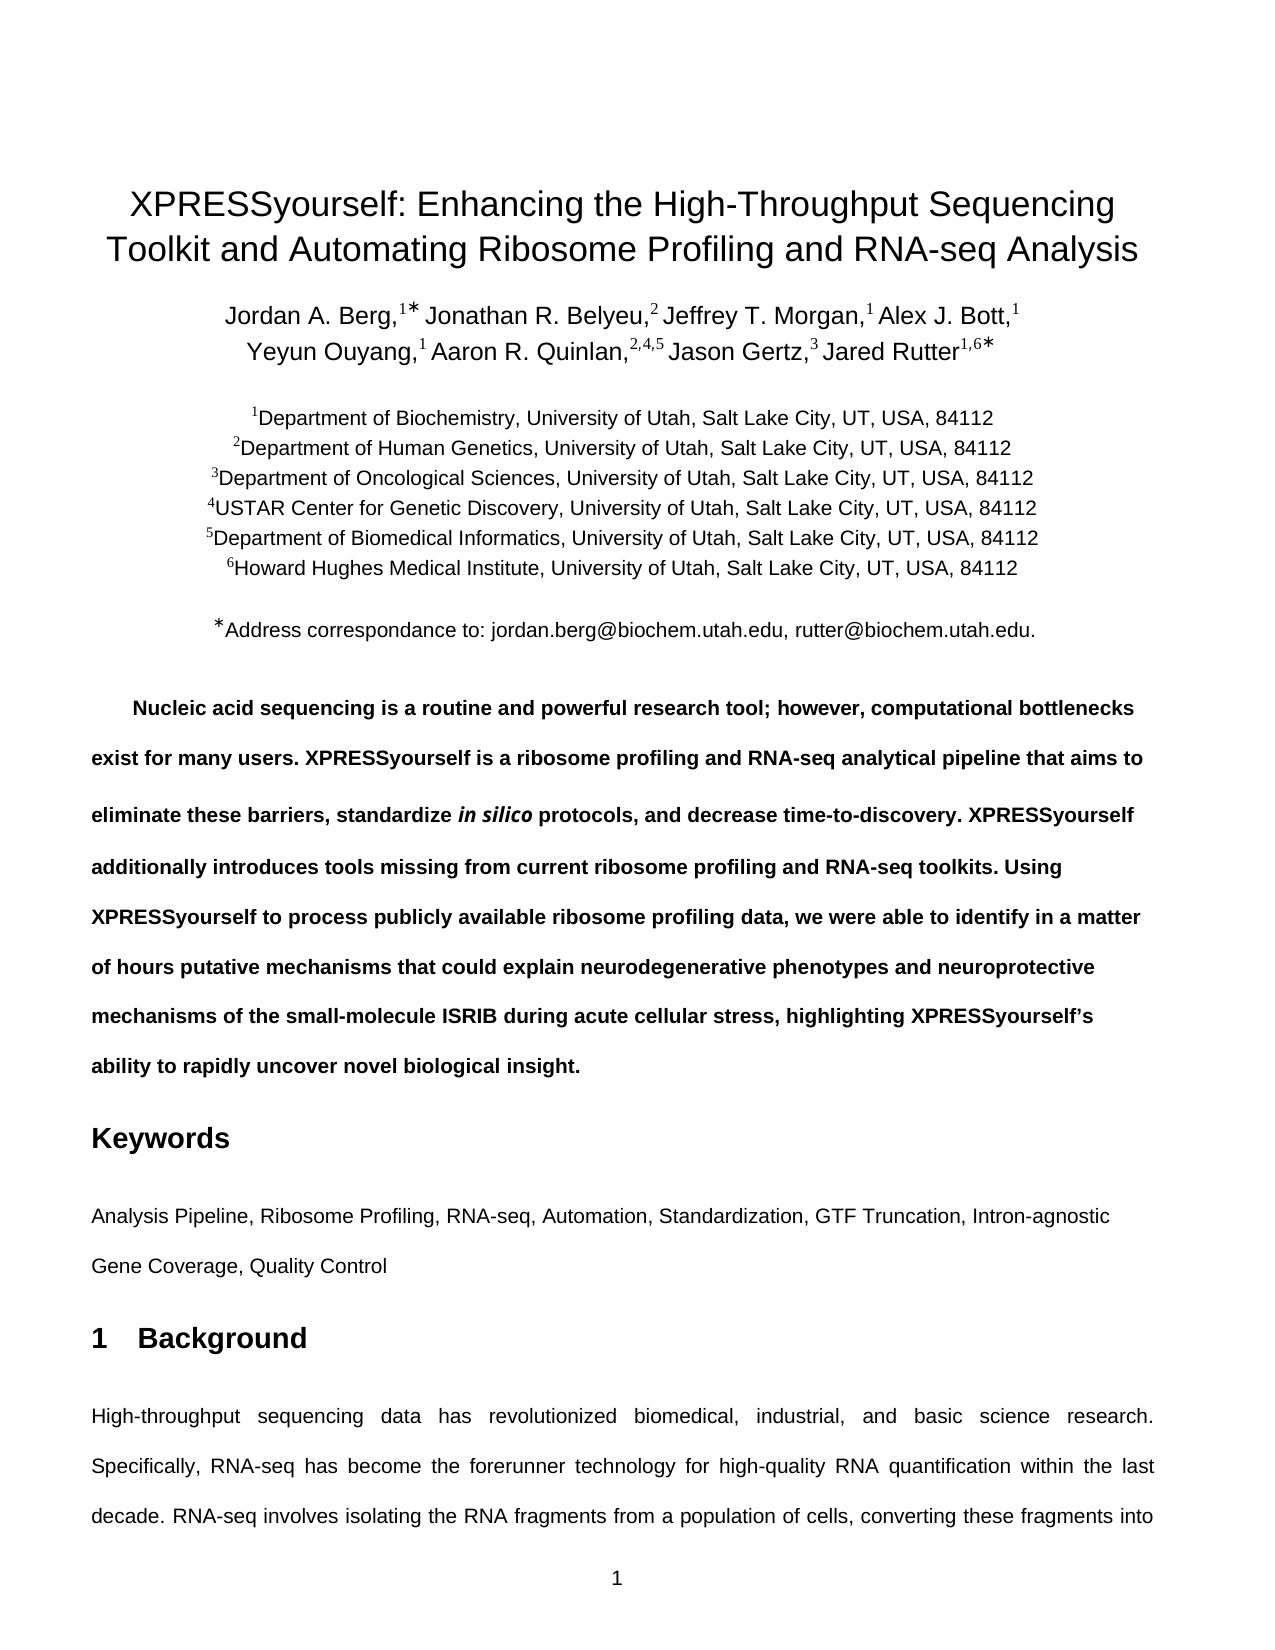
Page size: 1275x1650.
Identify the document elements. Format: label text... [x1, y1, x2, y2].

text Analysis Pipeline, Ribosome Profiling, RNA-seq, Automation, Standardization, GTF Truncation, Intron-agnostic Gene Coverage, Quality Control [91, 1204, 1113, 1278]
subtitle Background [91, 1321, 1202, 1355]
text ∗Address correspondance to: jordan.berg@biochem.utah.edu, rutter@biochem.utah.edu. [213, 612, 1202, 642]
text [91, 1404, 1154, 1527]
text XPRESSyourself: Enhancing the High-Throughput Sequencing Toolkit and Automating Ribosome Profiling and RNA-seq Analysis [104, 183, 1141, 269]
text Jordan A. Berg,1∗ Jonathan R. Belyeu,2 Jeffrey T. Morgan,1 Alex J. Bott,1 Yeyun Ouyang,1 Aaron R. Quinlan,2,4,5 Jason Gertz,3 Jared Rutter1,6∗ [204, 298, 1040, 366]
subtitle Nucleic acid sequencing is a routine and powerful research tool; however, computational bottlenecks exist for many users. XPRESSyourself is a ribosome profiling and RNA-seq analytical pipeline that aims to eliminate these barriers, standardize in silico protocols, and decrease time-to-discovery. XPRESSyourself additionally introduces tools missing from current ribosome profiling and RNA-seq toolkits. Using XPRESSyourself to process publicly available ribosome profiling data, we were able to identify in a matter of hours putative mechanisms that could explain neurodegenerative phenotypes and neuroprotective mechanisms of the small-molecule ISRIB during acute cellular stress, highlighting XPRESSyourself’s ability to rapidly uncover novel biological insight. [91, 696, 1155, 1078]
text 1Department of Biochemistry, University of Utah, Salt Lake City, UT, USA, 84112 2Department of Human Genetics, University of Utah, Salt Lake City, UT, USA, 84112 3Department of Oncological Sciences, University of Utah, Salt Lake City, UT, USA, 84112 4USTAR Center for Genetic Discovery, University of Utah, Salt Lake City, UT, USA, 84112 5Department of Biomedical Informatics, University of Utah, Salt Lake City, UT, USA, 84112 6Howard Hughes Medical Institute, University of Utah, Salt Lake City, UT, USA, 84112 [205, 403, 1040, 580]
text Keywords [91, 1121, 1202, 1155]
